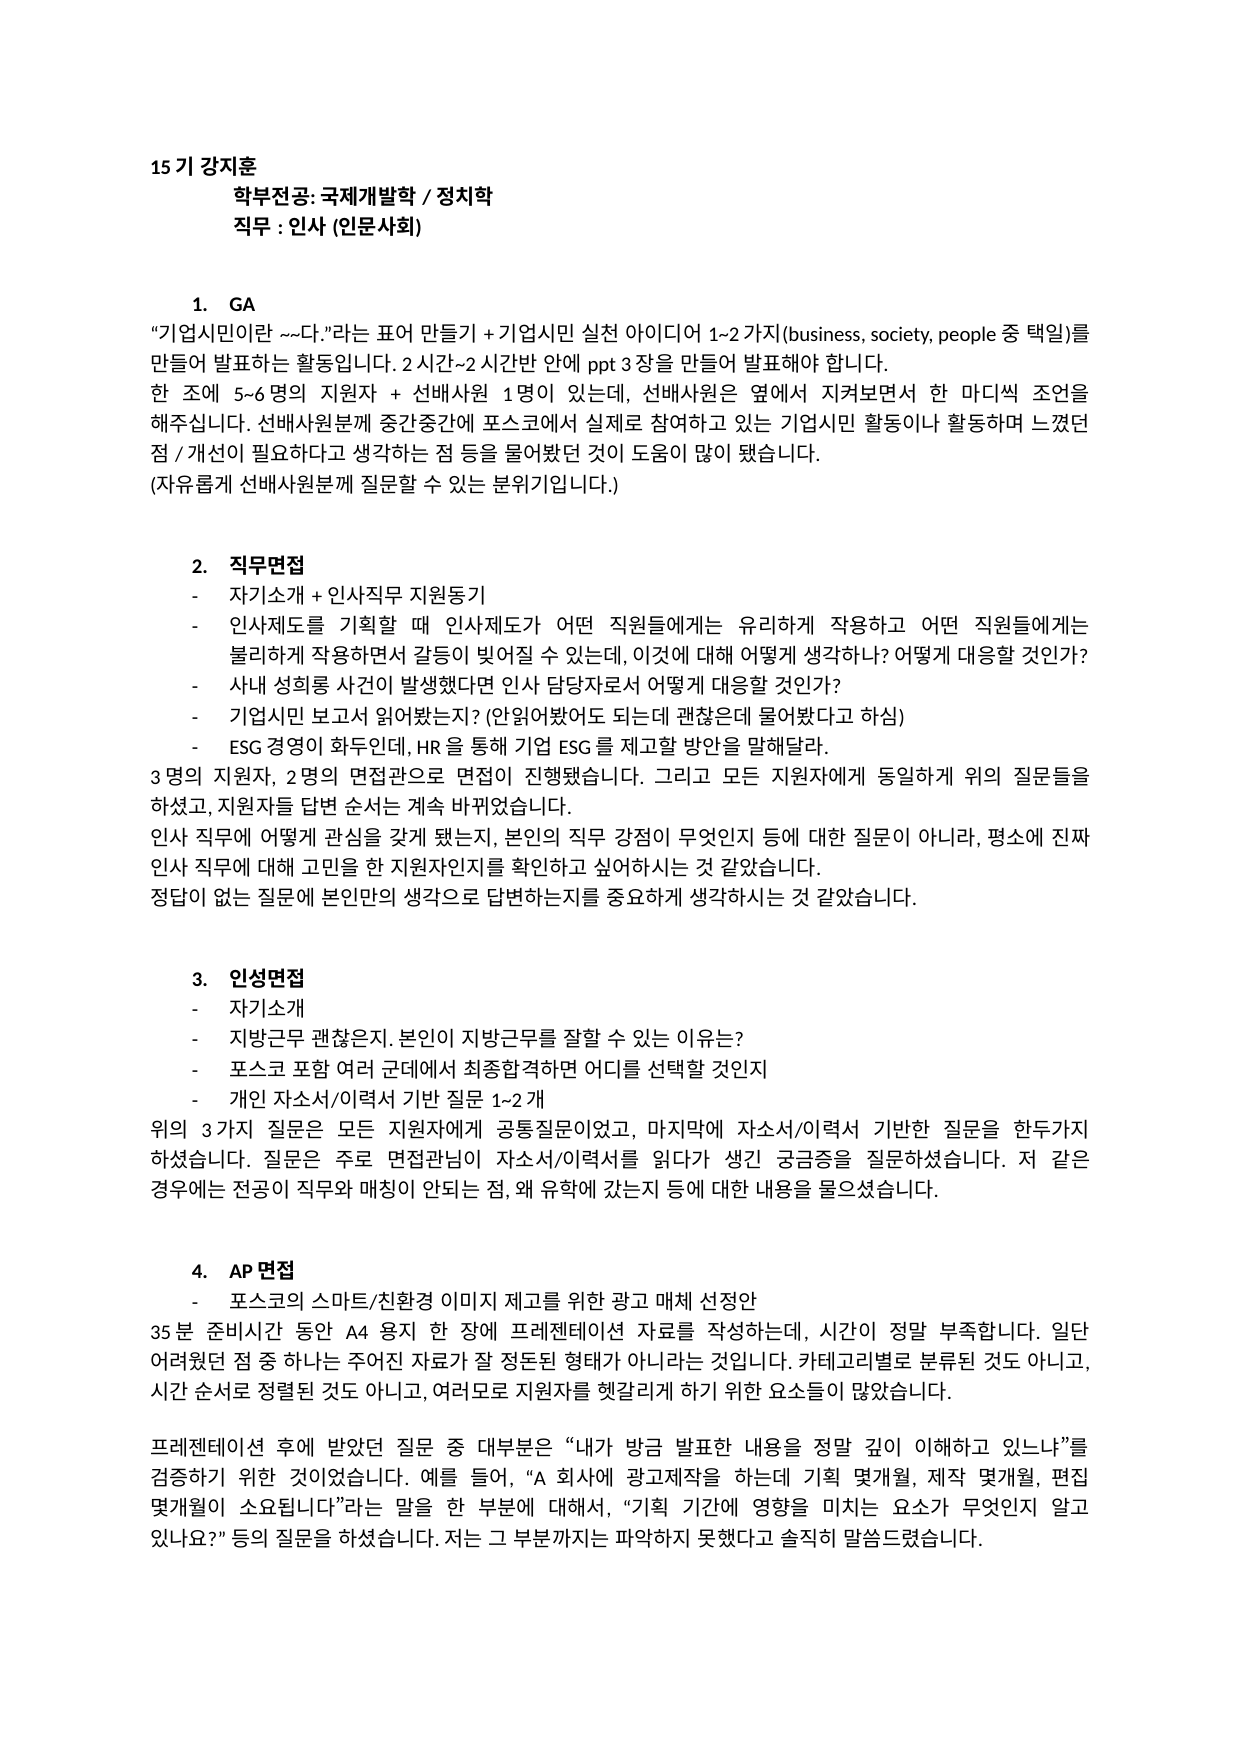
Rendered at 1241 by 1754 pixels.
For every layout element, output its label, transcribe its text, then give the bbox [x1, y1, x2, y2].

list 자기소개 [192, 992, 1090, 1023]
list 포스코 포함 여러 군데에서 최종합격하면 어디를 선택할 것인지 [192, 1053, 1090, 1083]
text 정답이 없는 질문에 본인만의 생각으로 답변하는지를 중요하게 생각하시는 것 같았습니다. [150, 881, 1090, 911]
list 인성면접 [192, 962, 1090, 992]
text 한 조에 5~6명의 지원자 + 선배사원 1명이 있는데, 선배사원은 옆에서 지켜보면서 한 마디씩 조언을 해주십니다. 선배사원분께 중간중간에 포스코에서 실제로 참여하고 있는 기업시민 활동이나 활동하며 느꼈던 점 / 개선이 필요하다고 생각하는 점 등을 물어봤던 것이 도움이 많이 됐습니다. [150, 377, 1090, 468]
list 지방근무 괜찮은지. 본인이 지방근무를 잘할 수 있는 이유는? [192, 1023, 1090, 1053]
text 학부전공: 국제개발학 / 정치학 [150, 180, 1090, 210]
list 사내 성희롱 사건이 발생했다면 인사 담당자로서 어떻게 대응할 것인가? [192, 670, 1090, 700]
text 35분 준비시간 동안 A4 용지 한 장에 프레젠테이션 자료를 작성하는데, 시간이 정말 부족합니다. 일단 어려웠던 점 중 하나는 주어진 자료가 잘 정돈된 형태가 아니라는 것입니다. 카테고리별로 분류된 것도 아니고, 시간 순서로 정렬된 것도 아니고, 여러모로 지원자를 헷갈리게 하기 위한 요소들이 많았습니다. [150, 1315, 1090, 1406]
text 인사 직무에 어떻게 관심을 갖게 됐는지, 본인의 직무 강점이 무엇인지 등에 대한 질문이 아니라, 평소에 진짜 인사 직무에 대해 고민을 한 지원자인지를 확인하고 싶어하시는 것 같았습니다. [150, 821, 1090, 881]
text 15기 강지훈 [150, 150, 1090, 180]
text 프레젠테이션 후에 받았던 질문 중 대부분은 “내가 방금 발표한 내용을 정말 깊이 이해하고 있느냐”를 검증하기 위한 것이었습니다. 예를 들어, “A 회사에 광고제작을 하는데 기획 몇개월, 제작 몇개월, 편집 몇개월이 소요됩니다”라는 말을 한 부분에 대해서, “기획 기간에 영향을 미치는 요소가 무엇인지 알고 있나요?” 등의 질문을 하셨습니다. 저는 그 부분까지는 파악하지 못했다고 솔직히 말씀드렸습니다. [150, 1431, 1090, 1552]
list 개인 자소서/이력서 기반 질문 1~2개 [192, 1083, 1090, 1113]
text “기업시민이란 ~~다.”라는 표어 만들기 + 기업시민 실천 아이디어 1~2가지(business, society, people 중 택일)를 만들어 발표하는 활동입니다. 2시간~2시간반 안에 ppt 3장을 만들어 발표해야 합니다. [150, 317, 1090, 377]
list AP면접 [192, 1255, 1090, 1285]
list ESG 경영이 화두인데, HR을 통해 기업 ESG를 제고할 방안을 말해달라. [192, 730, 1090, 760]
list 포스코의 스마트/친환경 이미지 제고를 위한 광고 매체 선정안 [192, 1285, 1090, 1315]
list 기업시민 보고서 읽어봤는지? (안읽어봤어도 되는데 괜찮은데 물어봤다고 하심) [192, 700, 1090, 730]
text (자유롭게 선배사원분께 질문할 수 있는 분위기입니다.) [150, 468, 1090, 498]
text 위의 3가지 질문은 모든 지원자에게 공통질문이었고, 마지막에 자소서/이력서 기반한 질문을 한두가지 하셨습니다. 질문은 주로 면접관님이 자소서/이력서를 읽다가 생긴 궁금증을 질문하셨습니다. 저 같은 경우에는 전공이 직무와 매칭이 안되는 점, 왜 유학에 갔는지 등에 대한 내용을 물으셨습니다. [150, 1113, 1090, 1204]
text 3명의 지원자, 2명의 면접관으로 면접이 진행됐습니다. 그리고 모든 지원자에게 동일하게 위의 질문들을 하셨고, 지원자들 답변 순서는 계속 바뀌었습니다. [150, 760, 1090, 821]
text 직무 : 인사 (인문사회) [150, 210, 1090, 241]
list GA [192, 291, 1090, 317]
list 자기소개 + 인사직무 지원동기 [192, 579, 1090, 609]
list 인사제도를 기획할 때 인사제도가 어떤 직원들에게는 유리하게 작용하고 어떤 직원들에게는 불리하게 작용하면서 갈등이 빚어질 수 있는데, 이것에 대해 어떻게 생각하나? 어떻게 대응할 것인가? [192, 609, 1090, 670]
list 직무면접 [192, 549, 1090, 579]
